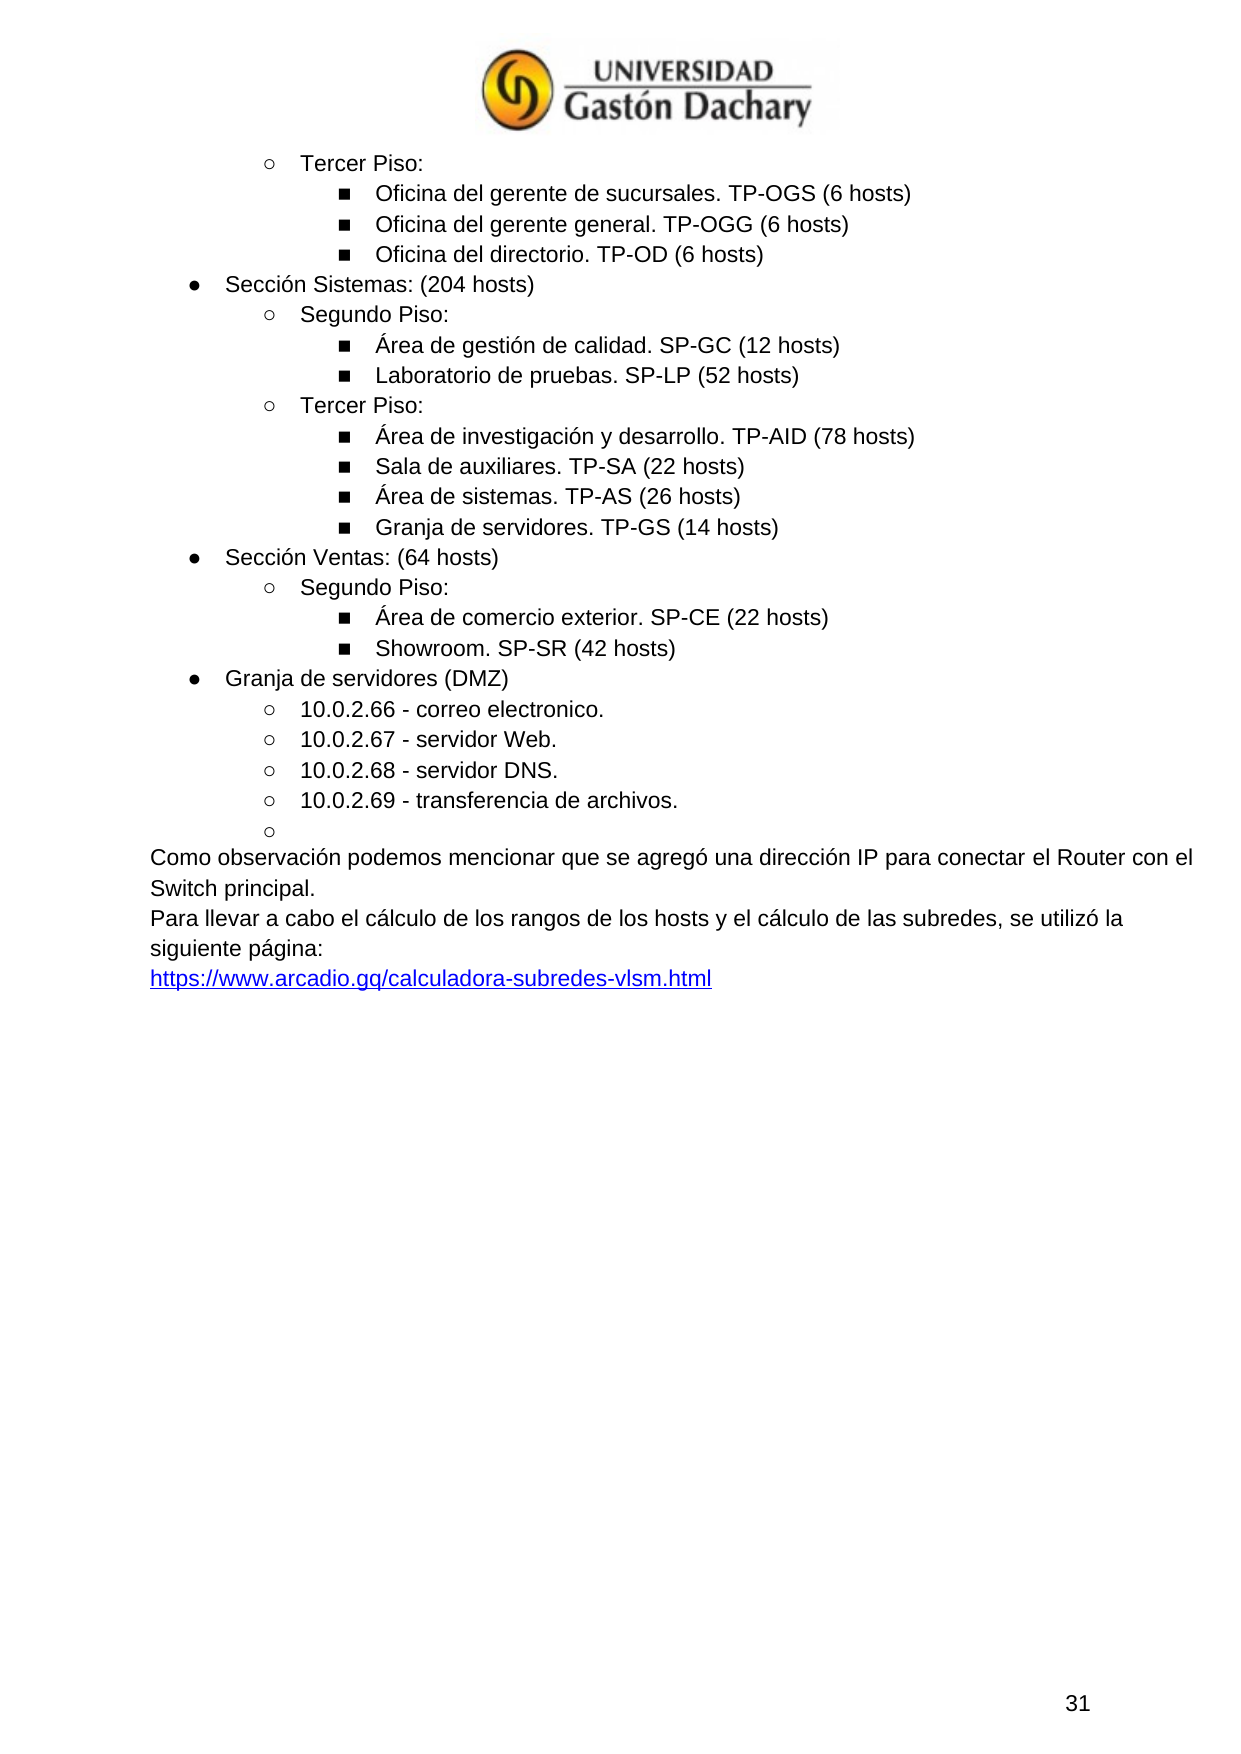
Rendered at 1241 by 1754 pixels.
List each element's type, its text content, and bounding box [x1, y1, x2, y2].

picture [475, 33, 840, 142]
text Como observación podemos mencionar que se agregó una dirección IP para conectar el Router con el Switch principal. [150, 844, 1217, 901]
list Oficina del gerente general. TP-OGG (6 hosts) [337, 211, 1097, 237]
list Showroom. SP-SR (42 hosts) [337, 635, 1097, 661]
list 10.0.2.69 - transferencia de archivos. [262, 787, 1097, 814]
list Área de gestión de calidad. SP-GC (12 hosts) [337, 332, 1097, 358]
list Área de comercio exterior. SP-CE (22 hosts) [337, 604, 1097, 631]
list Segundo Piso: [262, 301, 1097, 328]
list Laboratorio de pruebas. SP-LP (52 hosts) [337, 362, 1097, 388]
list 10.0.2.68 - servidor DNS. [262, 757, 1097, 783]
list Granja de servidores. TP-GS (14 hosts) [337, 513, 1097, 540]
list Sección Ventas: (64 hosts) [187, 544, 1097, 570]
list Sala de auxiliares. TP-SA (22 hosts) [337, 453, 1097, 479]
list Tercer Piso: [262, 392, 1097, 419]
list Oficina del gerente de sucursales. TP-OGS (6 hosts) [337, 180, 1097, 207]
list Sección Sistemas: (204 hosts) [187, 271, 1097, 298]
list 10.0.2.67 - servidor Web. [262, 726, 1097, 753]
text https://www.arcadio.gq/calculadora-subredes-vlsm.html [150, 965, 1217, 991]
list Área de investigación y desarrollo. TP-AID (78 hosts) [337, 423, 1097, 449]
list Oficina del directorio. TP-OD (6 hosts) [337, 241, 1097, 267]
list Área de sistemas. TP-AS (26 hosts) [337, 483, 1097, 509]
text Para llevar a cabo el cálculo de los rangos de los hosts y el cálculo de las subredes, se utilizó la siguiente página: [150, 905, 1217, 961]
list 10.0.2.66 - correo electronico. [262, 696, 1097, 722]
list Segundo Piso: [262, 574, 1097, 600]
list Tercer Piso: [262, 150, 1097, 176]
list Granja de servidores (DMZ) [187, 665, 1097, 692]
